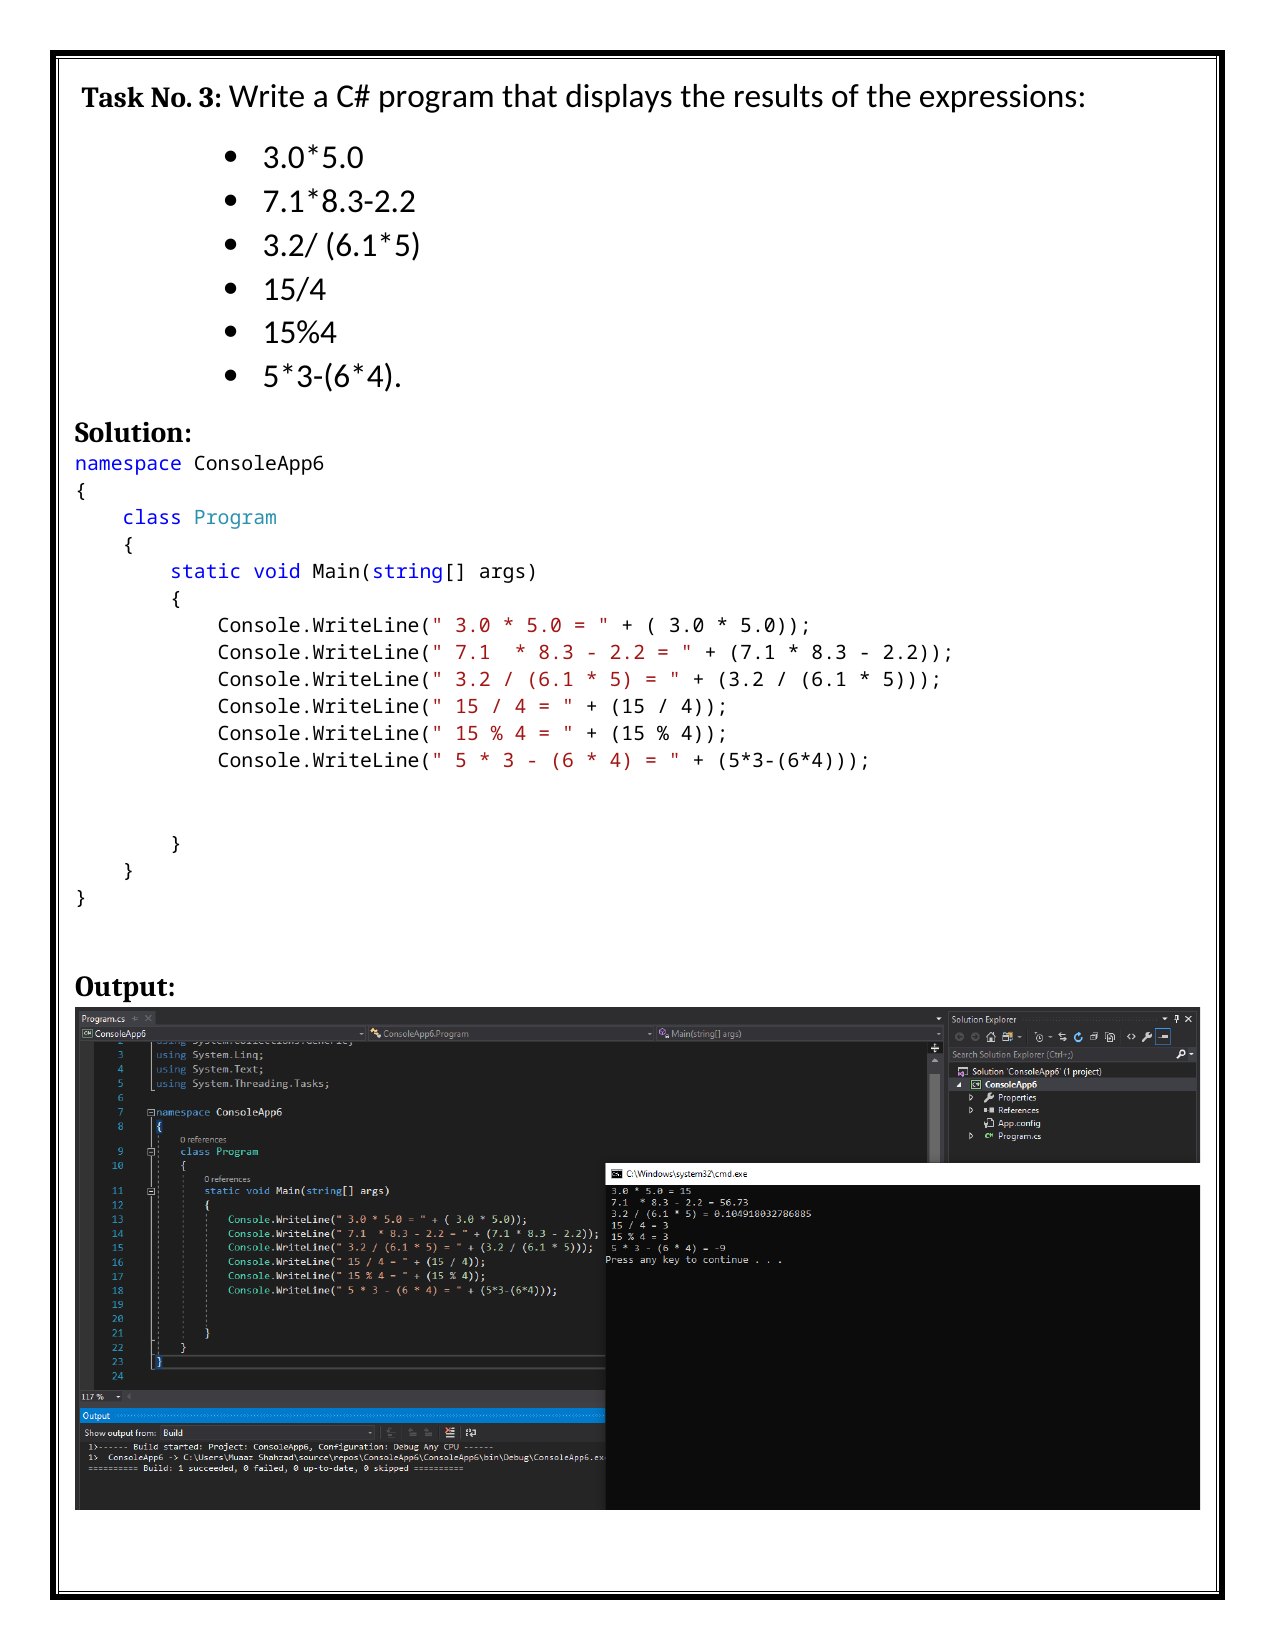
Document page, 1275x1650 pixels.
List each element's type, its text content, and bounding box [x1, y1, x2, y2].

text } [75, 856, 1200, 883]
text { [75, 477, 1200, 503]
list 3.0*5.0 [225, 136, 1200, 176]
list 15%4 [225, 311, 1200, 352]
text Console.WriteLine(" 3.0 * 5.0 = " + ( 3.0 * 5.0)); [75, 611, 1200, 638]
text } [75, 829, 1200, 856]
text Console.WriteLine(" 15 / 4 = " + (15 / 4)); [75, 692, 1200, 719]
text Console.WriteLine(" 5 * 3 - (6 * 4) = " + (5*3-(6*4))); [75, 746, 1200, 773]
text { [75, 531, 1200, 557]
picture [75, 1007, 1200, 1510]
list 5*3-(6*4). [225, 355, 1200, 396]
text static void Main(string[] args) [75, 557, 1200, 584]
text Console.WriteLine(" 7.1 * 8.3 - 2.2 = " + (7.1 * 8.3 - 2.2)); [75, 638, 1200, 665]
list 7.1*8.3-2.2 [225, 179, 1200, 220]
text Output: [75, 970, 1200, 1007]
text Solution: namespace ConsoleApp6 [75, 416, 1200, 477]
text Console.WriteLine(" 15 % 4 = " + (15 % 4)); [75, 719, 1200, 746]
text } [75, 883, 1200, 910]
list 3.2/ (6.1*5) [225, 223, 1200, 264]
text { [75, 584, 1200, 611]
text class Program [75, 503, 1200, 531]
list 15/4 [225, 267, 1200, 308]
text Task No. 3: Write a C# program that displays the results of the expressions: [75, 75, 1200, 116]
text Console.WriteLine(" 3.2 / (6.1 * 5) = " + (3.2 / (6.1 * 5))); [75, 665, 1200, 692]
